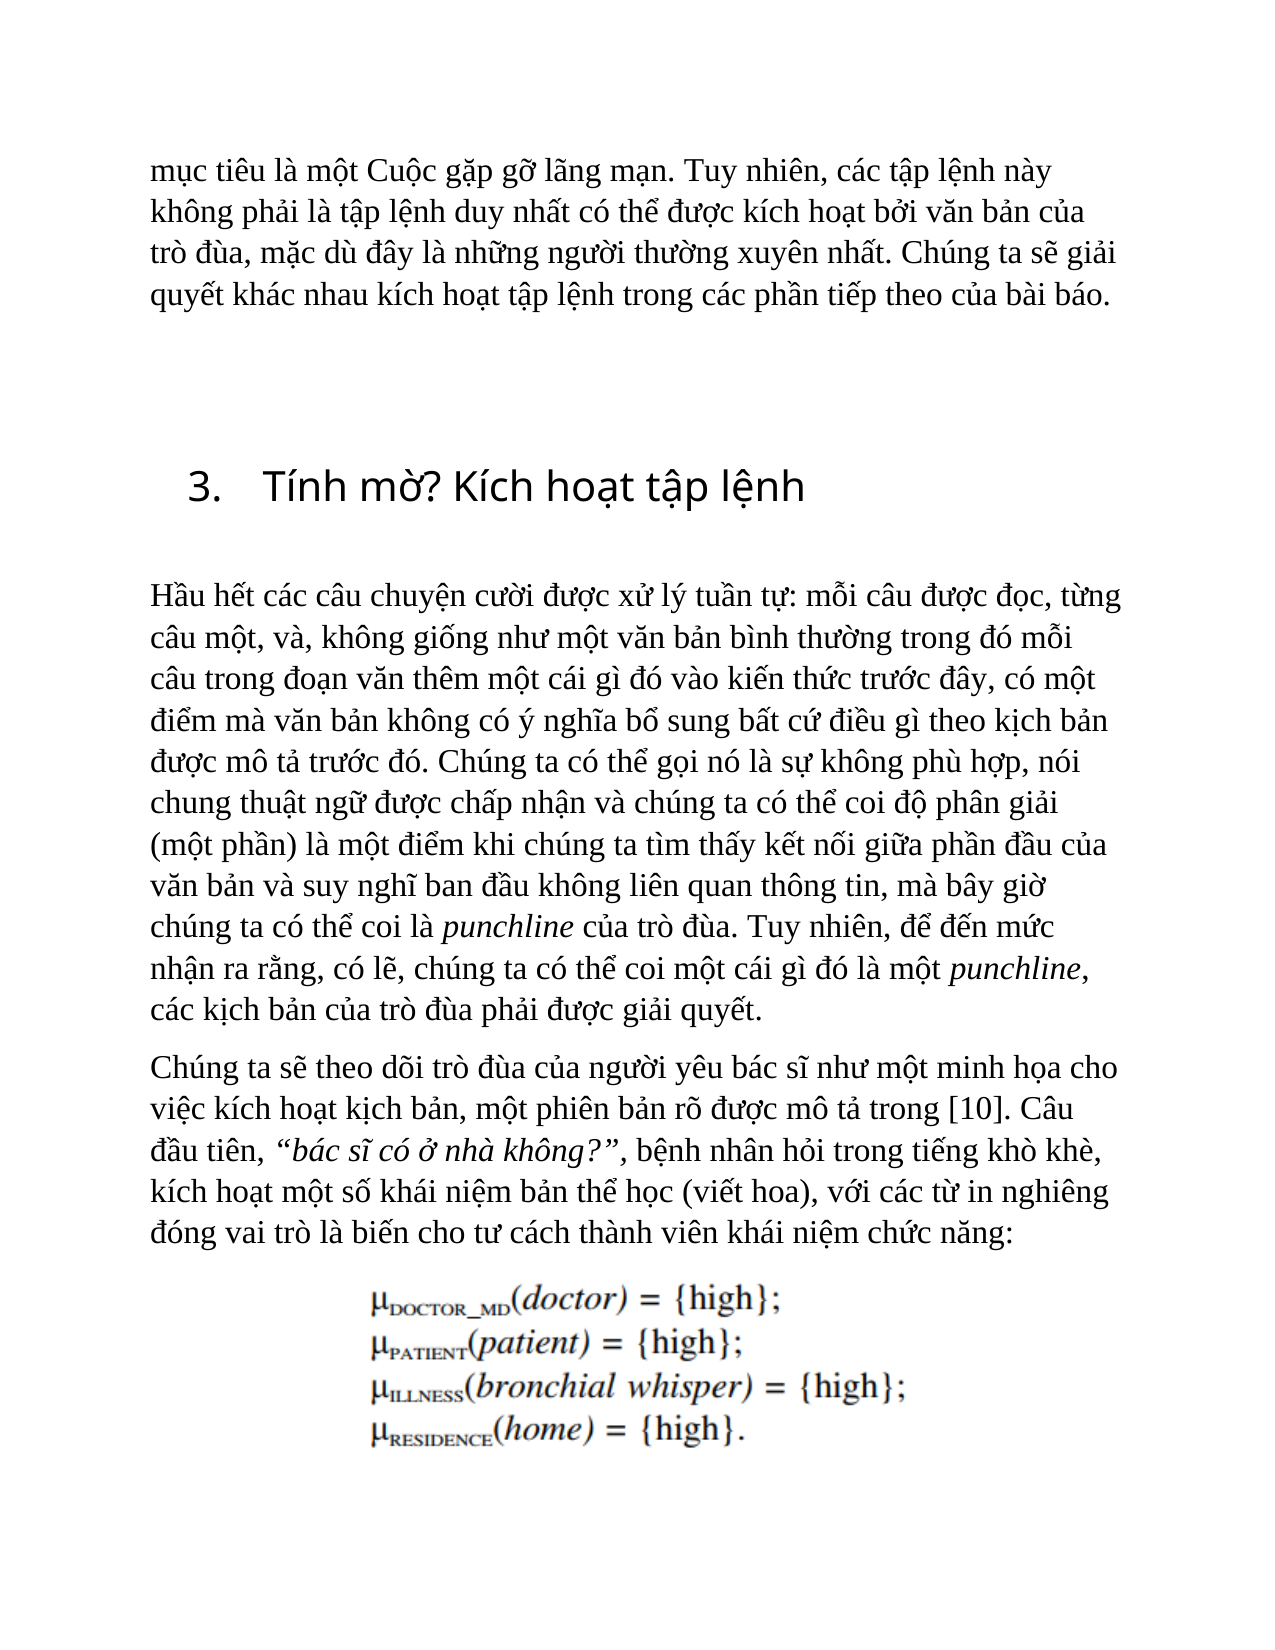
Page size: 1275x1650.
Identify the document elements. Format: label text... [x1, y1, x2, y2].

text Chúng ta sẽ theo dõi trò đùa của người yêu bác sĩ như một minh họa cho việc kích hoạt kịch bản, một phiên bản rõ được mô tả trong [10]. Câu đầu tiên, “bác sĩ có ở nhà không?”, bệnh nhân hỏi trong tiếng khò khè, kích hoạt một số khái niệm bản thể học (viết hoa), với các từ in nghiêng đóng vai trò là biến cho tư cách thành viên khái niệm chức năng: [150, 1047, 1125, 1251]
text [150, 150, 1125, 312]
text Hầu hết các câu chuyện cười được xử lý tuần tự: mỗi câu được đọc, từng câu một, và, không giống như một văn bản bình thường trong đó mỗi câu trong đoạn văn thêm một cái gì đó vào kiến thức trước đây, có một điểm mà văn bản không có ý nghĩa bổ sung bất cứ điều gì theo kịch bản được mô tả trước đó. Chúng ta có thể gọi nó là sự không phù hợp, nói chung thuật ngữ được chấp nhận và chúng ta có thể coi độ phân giải (một phần) là một điểm khi chúng ta tìm thấy kết nối giữa phần đầu của văn bản và suy nghĩ ban đầu không liên quan thông tin, mà bây giờ chúng ta có thể coi là punchline của trò đùa. Tuy nhiên, để đến mức nhận ra rằng, có lẽ, chúng ta có thể coi một cái gì đó là một punchline, các kịch bản của trò đùa phải được giải quyết. [150, 576, 1125, 1028]
picture [350, 1270, 926, 1462]
subtitle Tính mờ? Kích hoạt tập lệnh [187, 456, 1125, 513]
